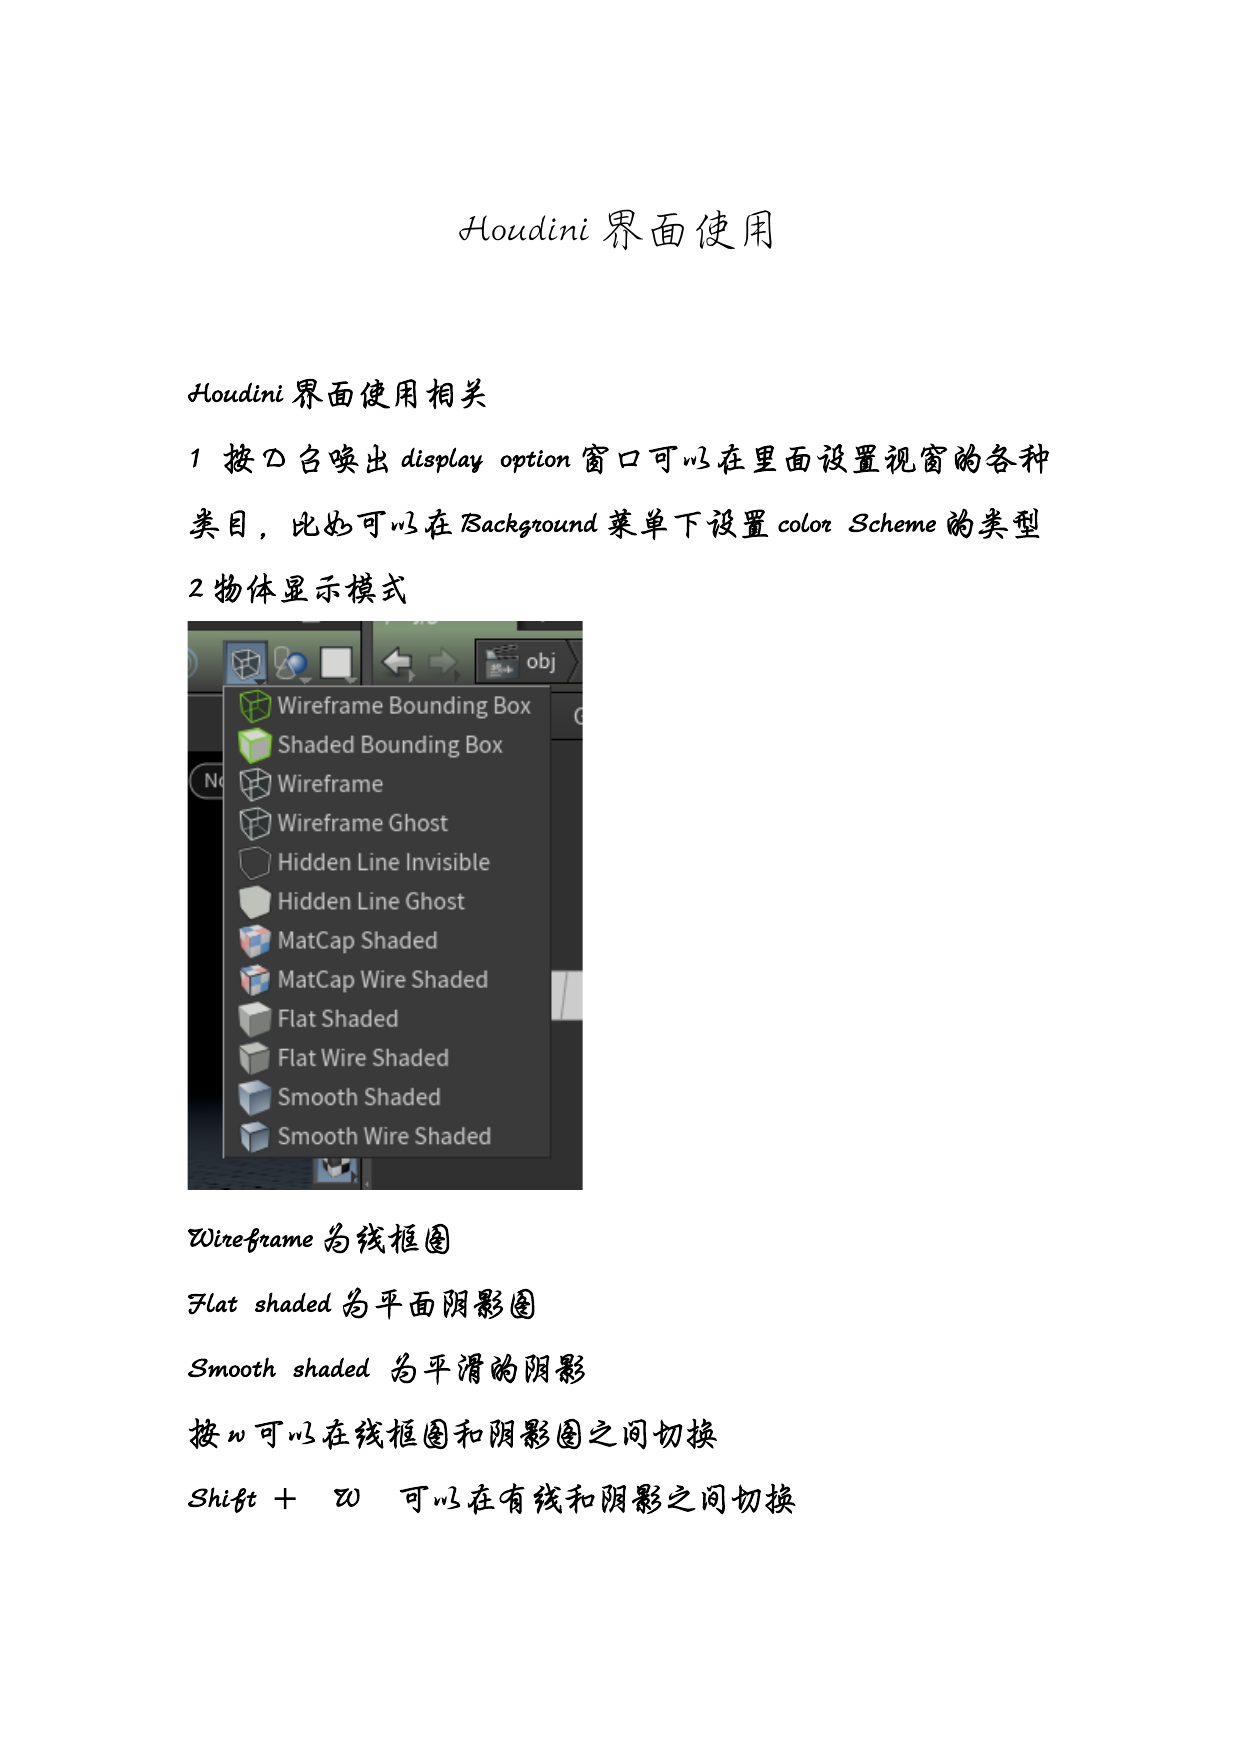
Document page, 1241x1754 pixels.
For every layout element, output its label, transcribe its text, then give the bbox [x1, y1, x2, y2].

text 按w可以在线框图和阴影图之间切换 [187, 1401, 1053, 1466]
text 1 按D召唤出display option窗口可以在里面设置视窗的各种类目，比如可以在Background菜单下设置color Scheme的类型 [187, 426, 1053, 556]
subtitle Houdini界面使用 [187, 197, 1053, 262]
text Smooth shaded 为平滑的阴影 [187, 1336, 1053, 1401]
text Shift + Ｗ 可以在有线和阴影之间切换 [187, 1466, 1053, 1531]
text 2物体显示模式 [187, 556, 1053, 621]
picture [187, 621, 583, 1190]
text Wireframe为线框图 [187, 1206, 1053, 1271]
text Houdini界面使用相关 [187, 361, 1053, 426]
text Flat shaded为平面阴影图 [187, 1271, 1053, 1336]
